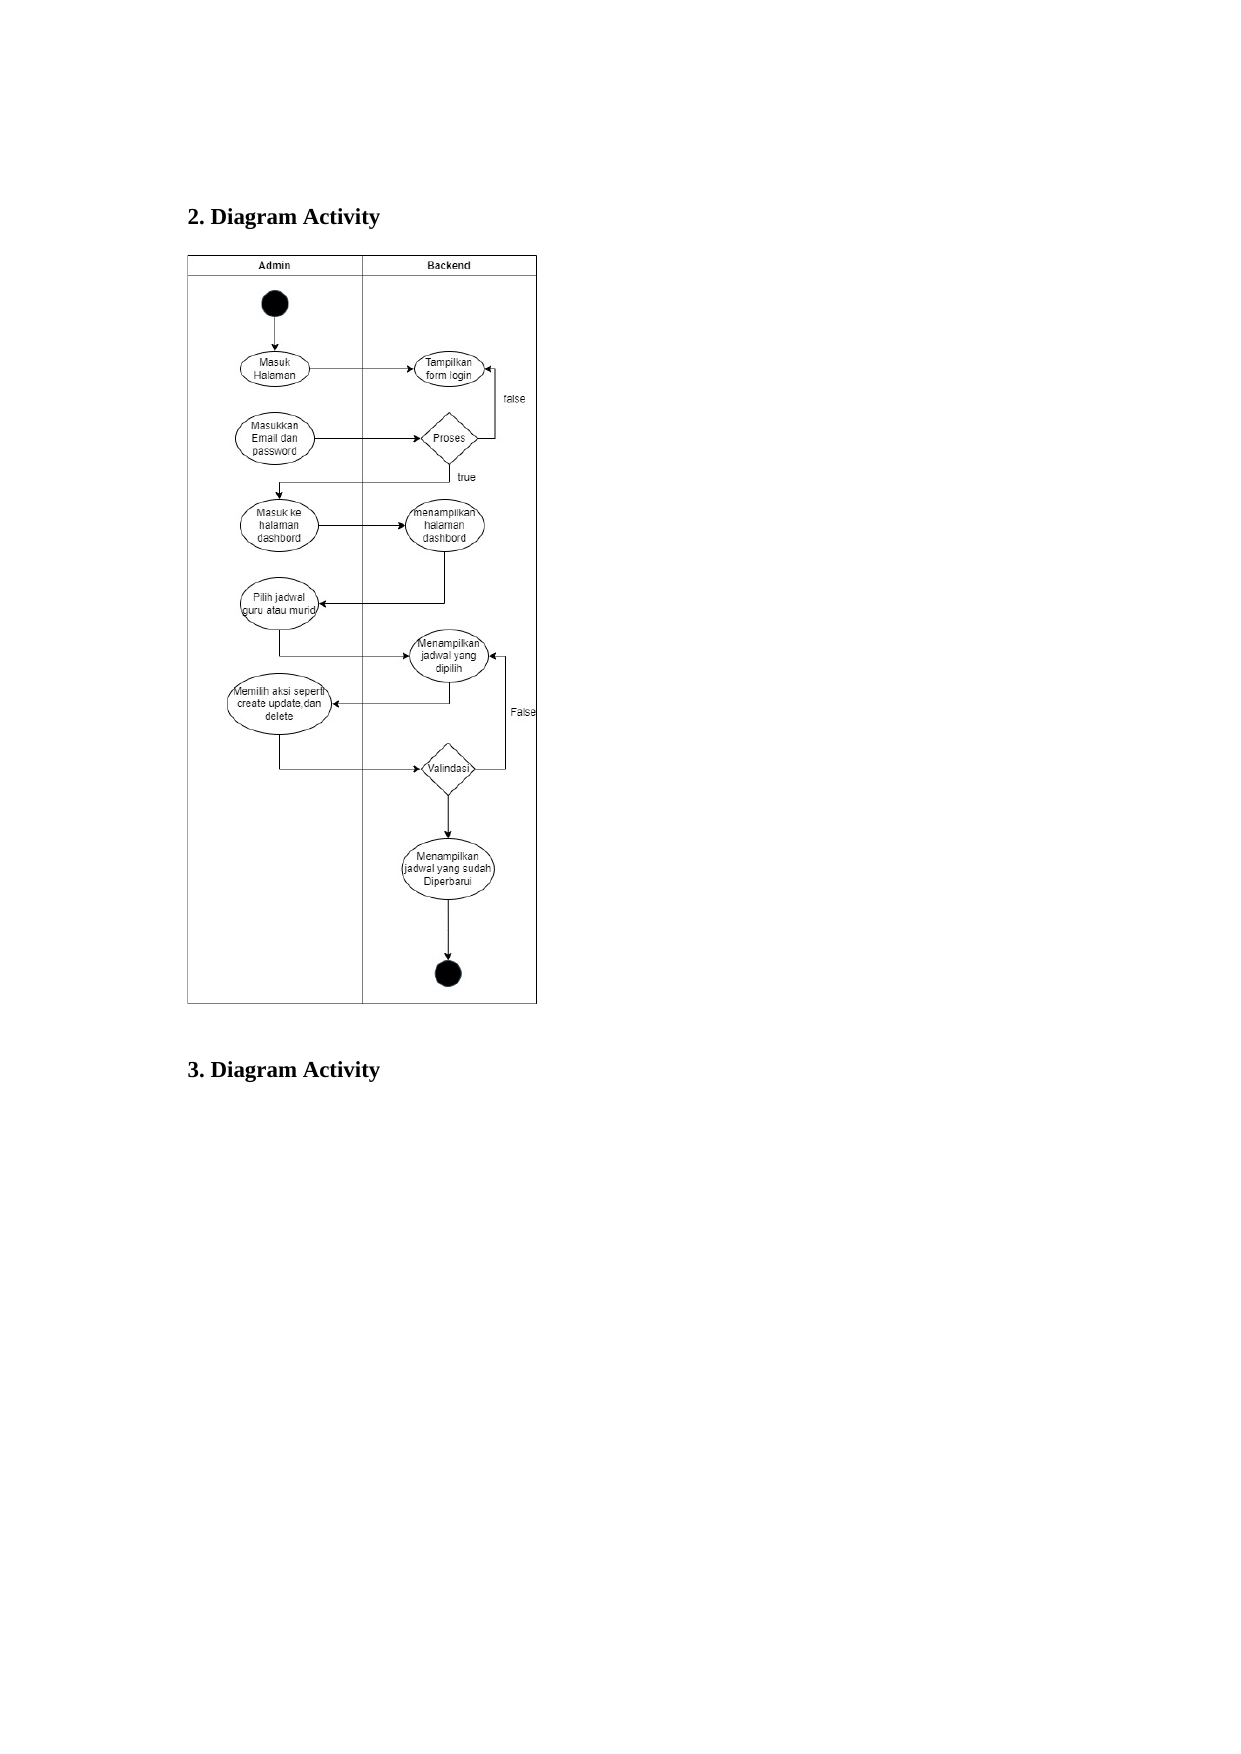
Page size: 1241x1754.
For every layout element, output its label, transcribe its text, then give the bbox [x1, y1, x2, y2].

list Diagram Activity [187, 203, 1053, 229]
list Diagram Activity [187, 1057, 1053, 1083]
picture [187, 255, 545, 1004]
